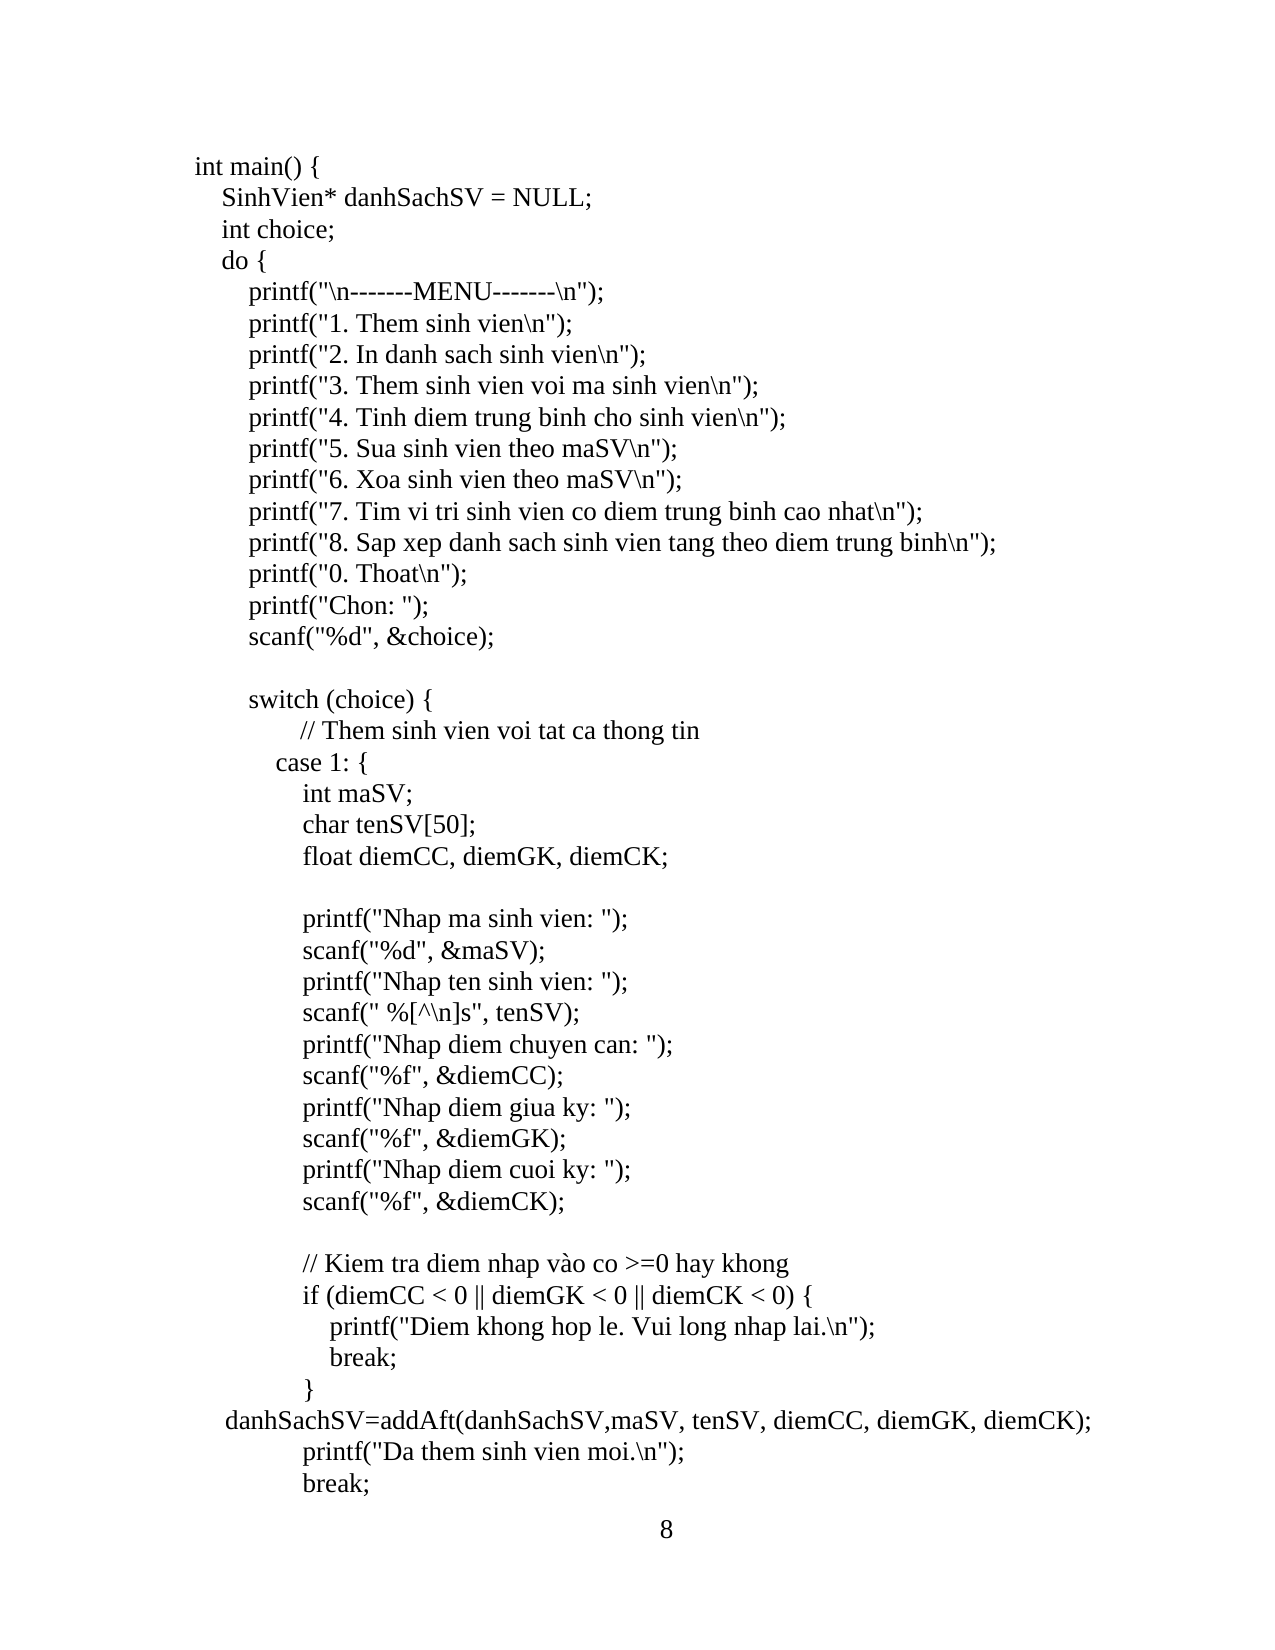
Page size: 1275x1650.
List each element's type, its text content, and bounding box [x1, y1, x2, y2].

list printf("Nhap diem cuoi ky: "); [194, 1153, 1125, 1184]
list int maSV; [194, 777, 1125, 808]
list case 1: { [194, 746, 1125, 777]
list scanf("%d", &maSV); [194, 934, 1125, 965]
list scanf("%f", &diemGK); [194, 1122, 1125, 1153]
list // Them sinh vien voi tat ca thong tin [194, 714, 1125, 746]
list int choice; [194, 213, 1125, 244]
list printf("Nhap ma sinh vien: "); [194, 902, 1125, 934]
list if (diemCC < 0 || diemGK < 0 || diemCK < 0) { [194, 1279, 1125, 1310]
list printf("Chon: "); [194, 589, 1125, 620]
list printf("7. Tim vi tri sinh vien co diem trung binh cao nhat\n"); [194, 495, 1125, 526]
list danhSachSV=addAft(danhSachSV,maSV, tenSV, diemCC, diemGK, diemCK); [194, 1404, 1125, 1435]
list scanf("%f", &diemCC); [194, 1059, 1125, 1090]
list printf("Da them sinh vien moi.\n"); [194, 1436, 1125, 1467]
list do { [194, 244, 1125, 275]
list printf("Diem khong hop le. Vui long nhap lai.\n"); [194, 1310, 1125, 1341]
list printf("5. Sua sinh vien theo maSV\n"); [194, 432, 1125, 463]
list printf("2. In danh sach sinh vien\n"); [194, 338, 1125, 369]
list printf("\n-------MENU-------\n"); [194, 275, 1125, 307]
list scanf("%f", &diemCK); [194, 1185, 1125, 1216]
list float diemCC, diemGK, diemCK; [194, 840, 1125, 871]
list scanf(" %[^\n]s", tenSV); [194, 997, 1125, 1028]
list printf("0. Thoat\n"); [194, 558, 1125, 589]
list } [194, 1373, 1125, 1404]
list printf("1. Them sinh vien\n"); [194, 307, 1125, 338]
list int main() { [194, 150, 1125, 181]
list SinhVien* danhSachSV = NULL; [194, 181, 1125, 212]
list printf("Nhap diem giua ky: "); [194, 1091, 1125, 1122]
list printf("Nhap ten sinh vien: "); [194, 965, 1125, 996]
list break; [194, 1467, 1125, 1498]
list printf("4. Tinh diem trung binh cho sinh vien\n"); [194, 401, 1125, 432]
list switch (choice) { [194, 683, 1125, 714]
list break; [194, 1341, 1125, 1373]
list printf("8. Sap xep danh sach sinh vien tang theo diem trung binh\n"); [194, 526, 1125, 557]
list scanf("%d", &choice); [194, 620, 1125, 651]
list printf("6. Xoa sinh vien theo maSV\n"); [194, 463, 1125, 495]
list char tenSV[50]; [194, 808, 1125, 839]
list // Kiem tra diem nhap vào co >=0 hay khong [194, 1247, 1125, 1278]
list printf("3. Them sinh vien voi ma sinh vien\n"); [194, 369, 1125, 401]
list printf("Nhap diem chuyen can: "); [194, 1028, 1125, 1059]
